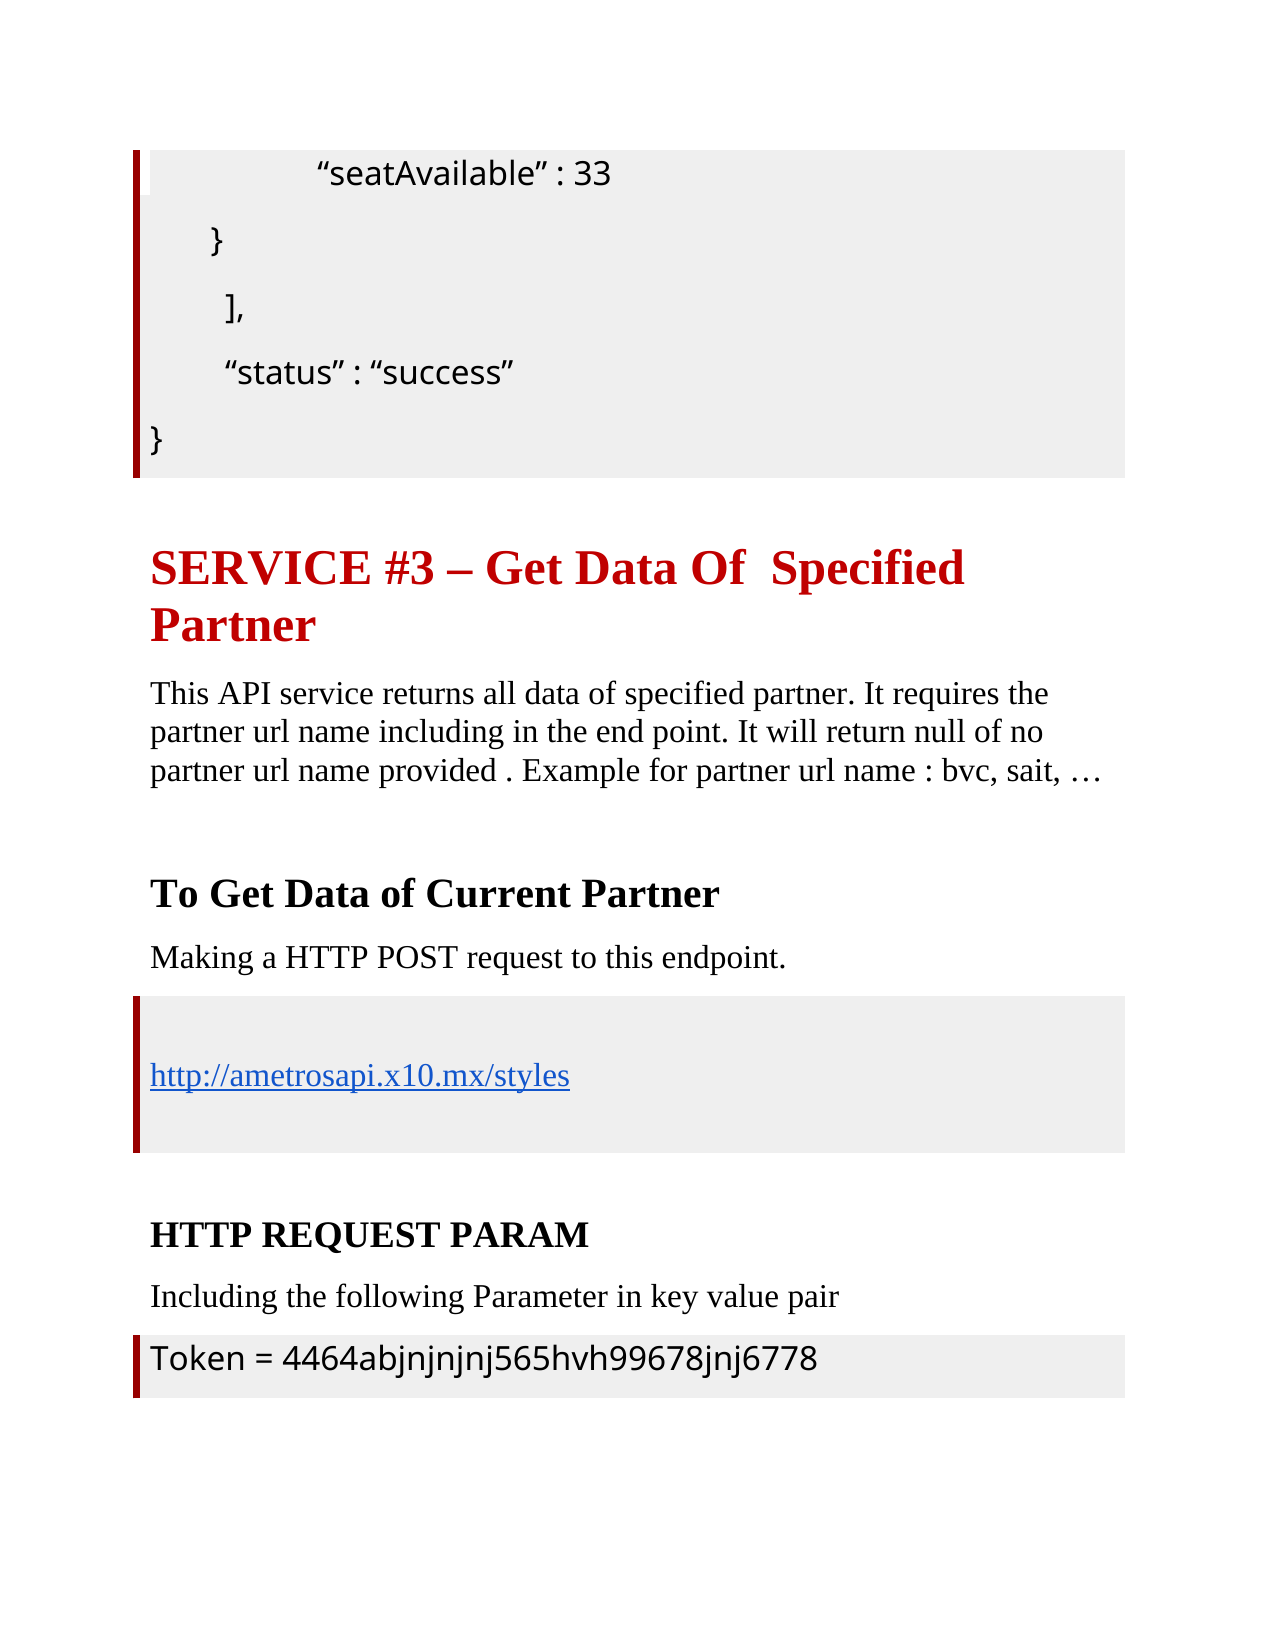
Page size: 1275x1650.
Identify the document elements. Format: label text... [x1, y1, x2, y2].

subtitle } [140, 415, 1125, 478]
subtitle Token = 4464abjnjnjnj565hvh99678jnj6778 [140, 1335, 1125, 1398]
text HTTP REQUEST PARAM [150, 1212, 1125, 1255]
subtitle “status” : “success” [140, 349, 1125, 394]
subtitle “seatAvailable” : 33 [150, 150, 1125, 195]
text Including the following Parameter in key value pair [150, 1276, 1125, 1314]
text Making a HTTP POST request to this endpoint. [150, 937, 1125, 975]
text http://ametrosapi.x10.mx/styles [140, 1055, 1125, 1094]
text SERVICE #3 – Get Data Of Specified Partner [150, 537, 1125, 652]
text To Get Data of Current Partner [150, 868, 1125, 916]
subtitle } [140, 216, 1125, 262]
subtitle ], [140, 282, 1125, 328]
text This API service returns all data of specified partner. It requires the partner url name including in the end point. It will return null of no partner url name provided . Example for partner url name : bvc, sait, … [150, 673, 1125, 788]
